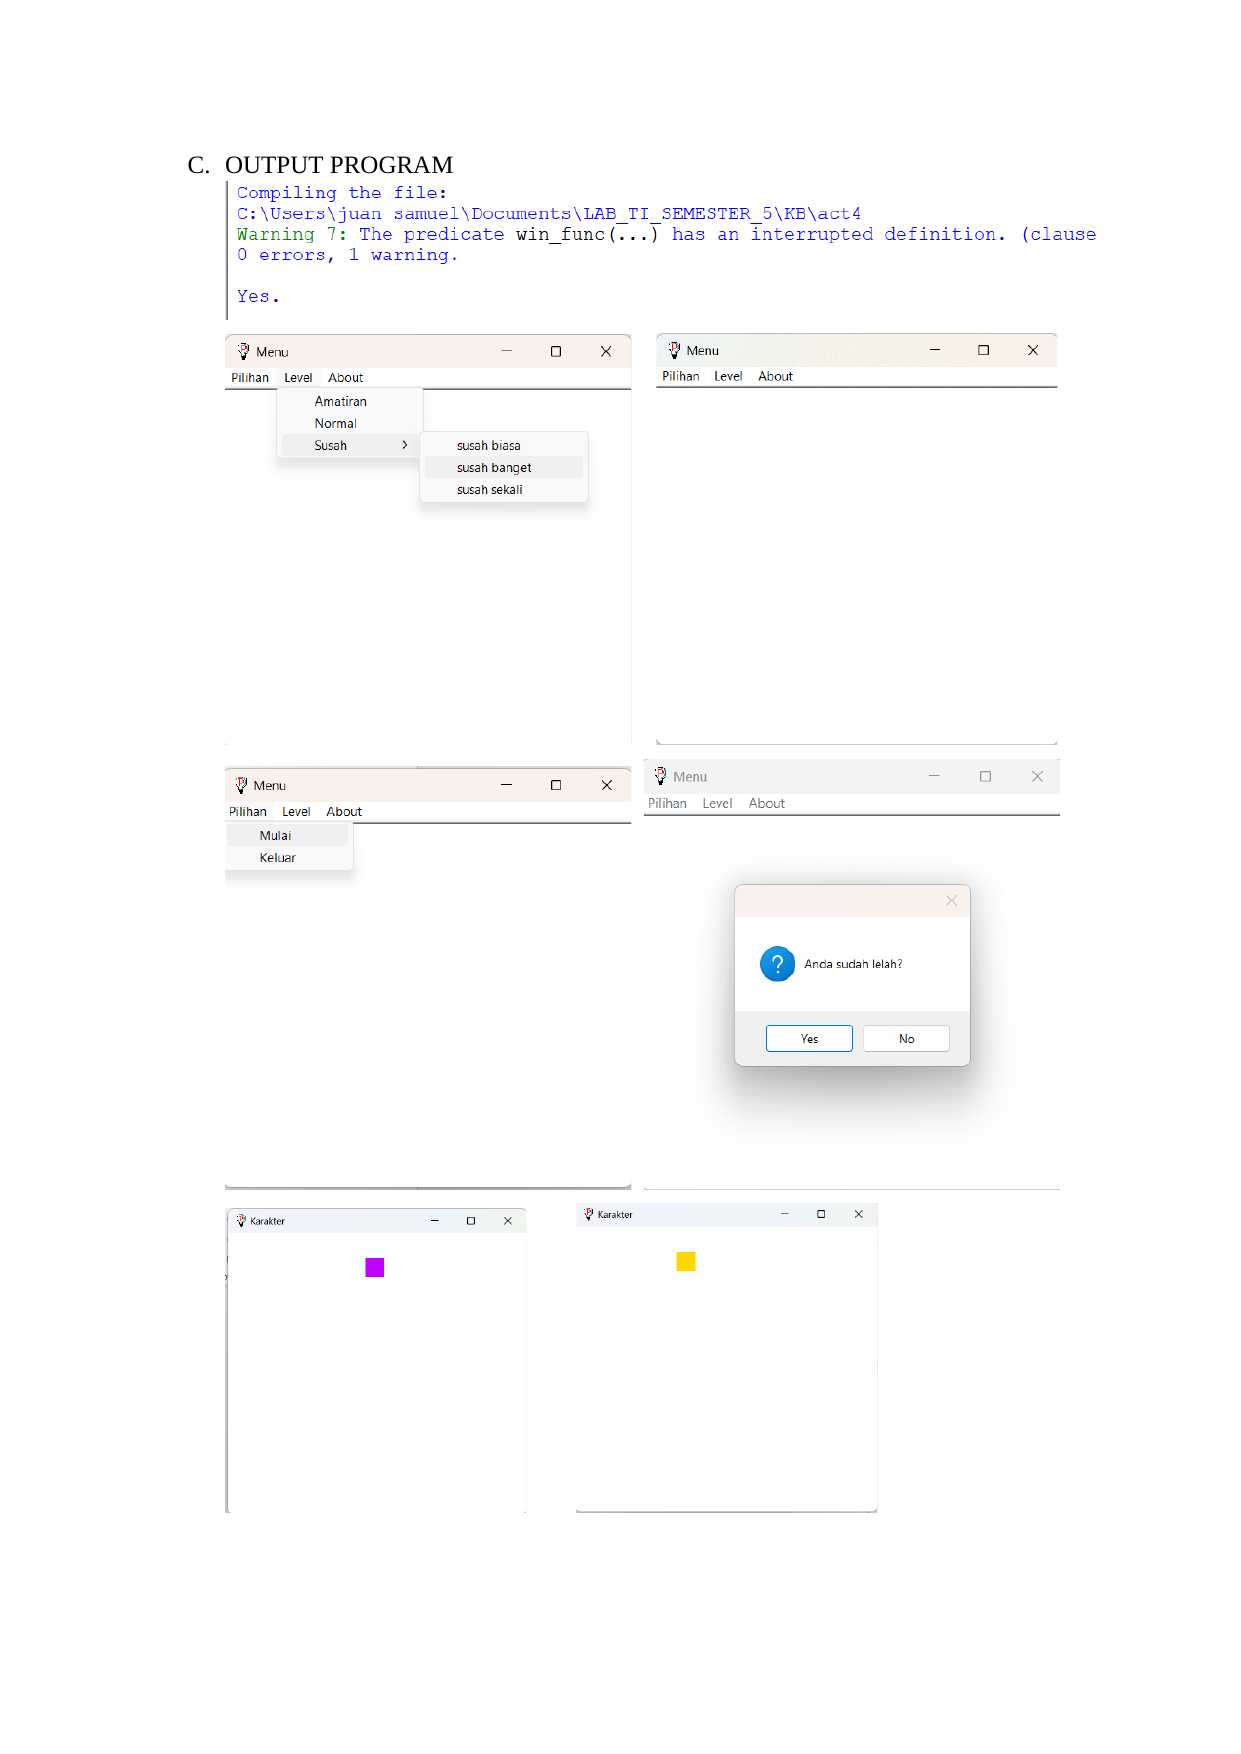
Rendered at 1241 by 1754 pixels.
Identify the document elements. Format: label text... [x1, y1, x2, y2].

list OUTPUT PROGRAM [187, 150, 1090, 179]
picture [225, 766, 632, 1190]
picture [225, 181, 1100, 320]
picture [643, 759, 1060, 1190]
picture [576, 1203, 878, 1513]
picture [656, 333, 1058, 745]
picture [225, 334, 632, 745]
picture [225, 1208, 527, 1513]
